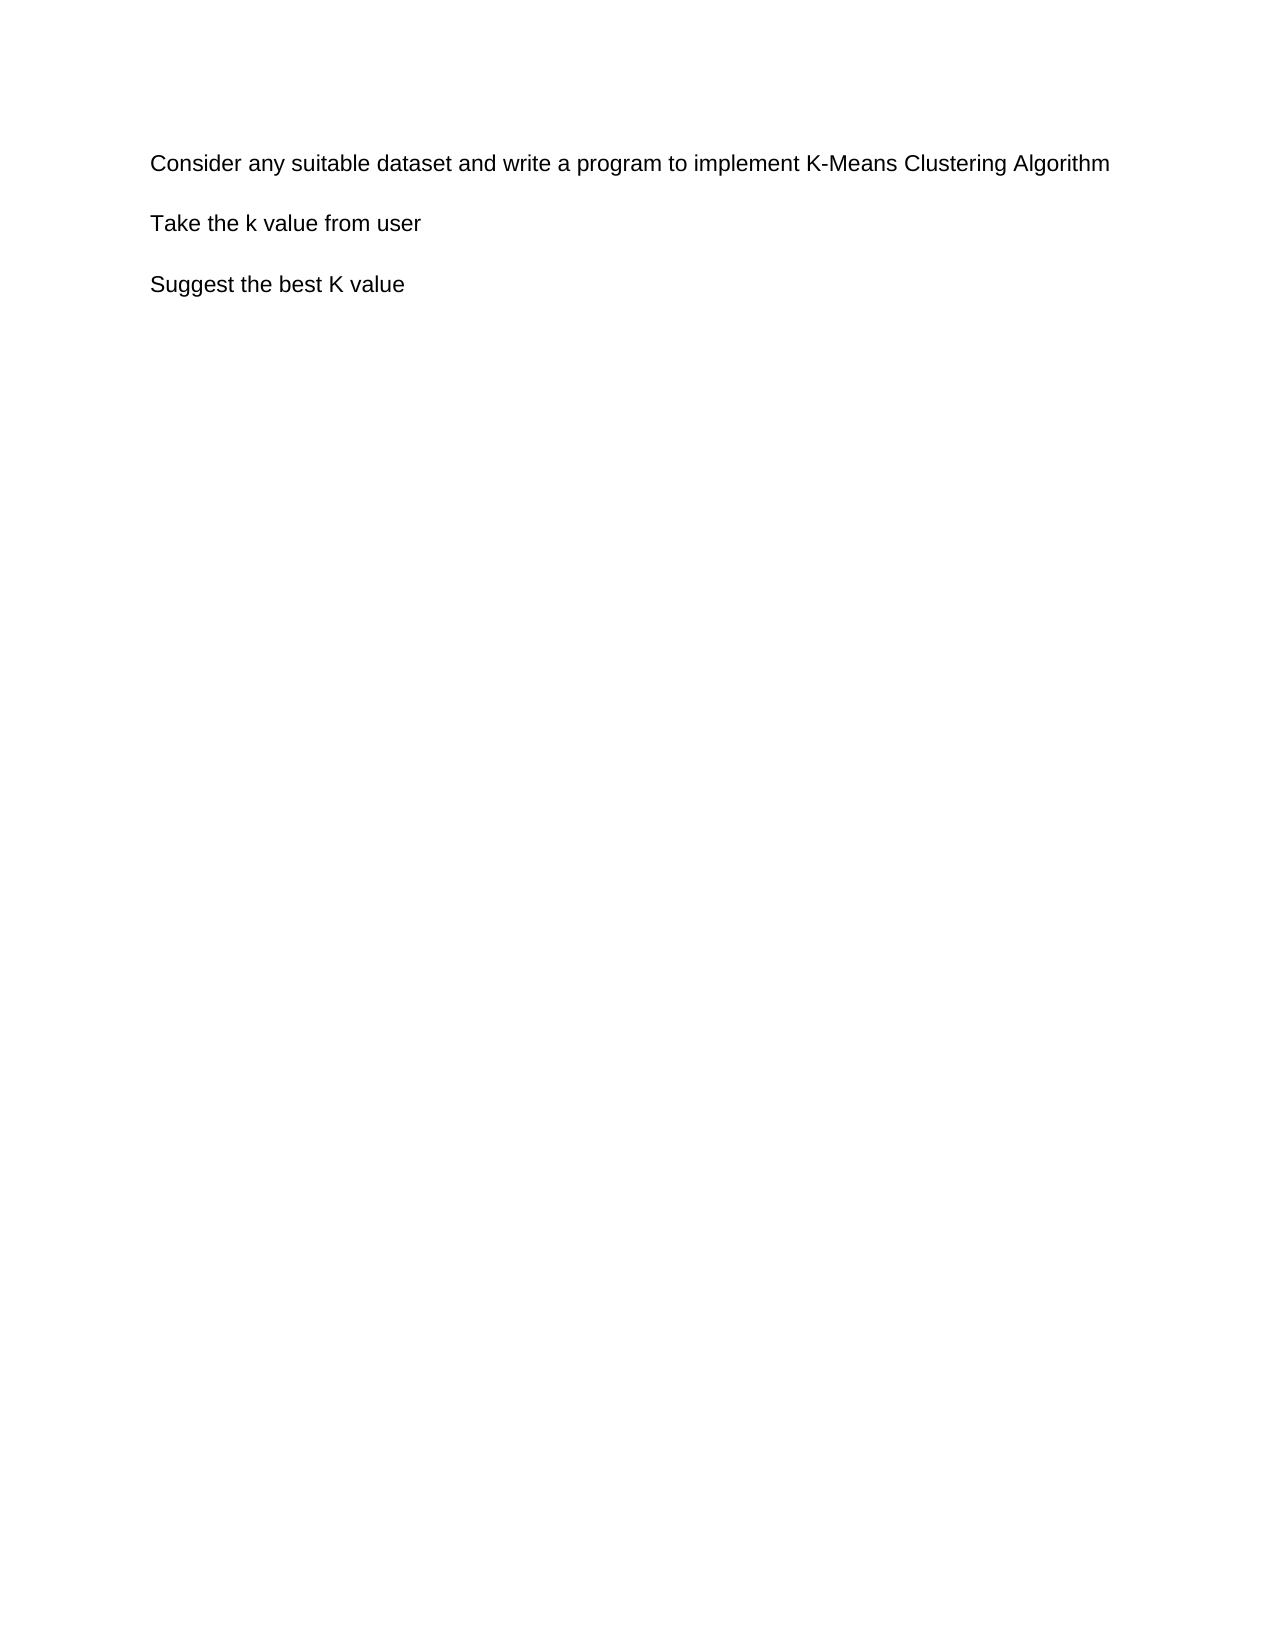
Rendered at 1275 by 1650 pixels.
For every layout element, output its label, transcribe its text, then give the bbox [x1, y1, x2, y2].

text Take the k value from user [150, 210, 1125, 237]
text Suggest the best K value [150, 271, 1125, 297]
text Consider any suitable dataset and write a program to implement K-Means Clustering Algorithm [150, 150, 1125, 176]
